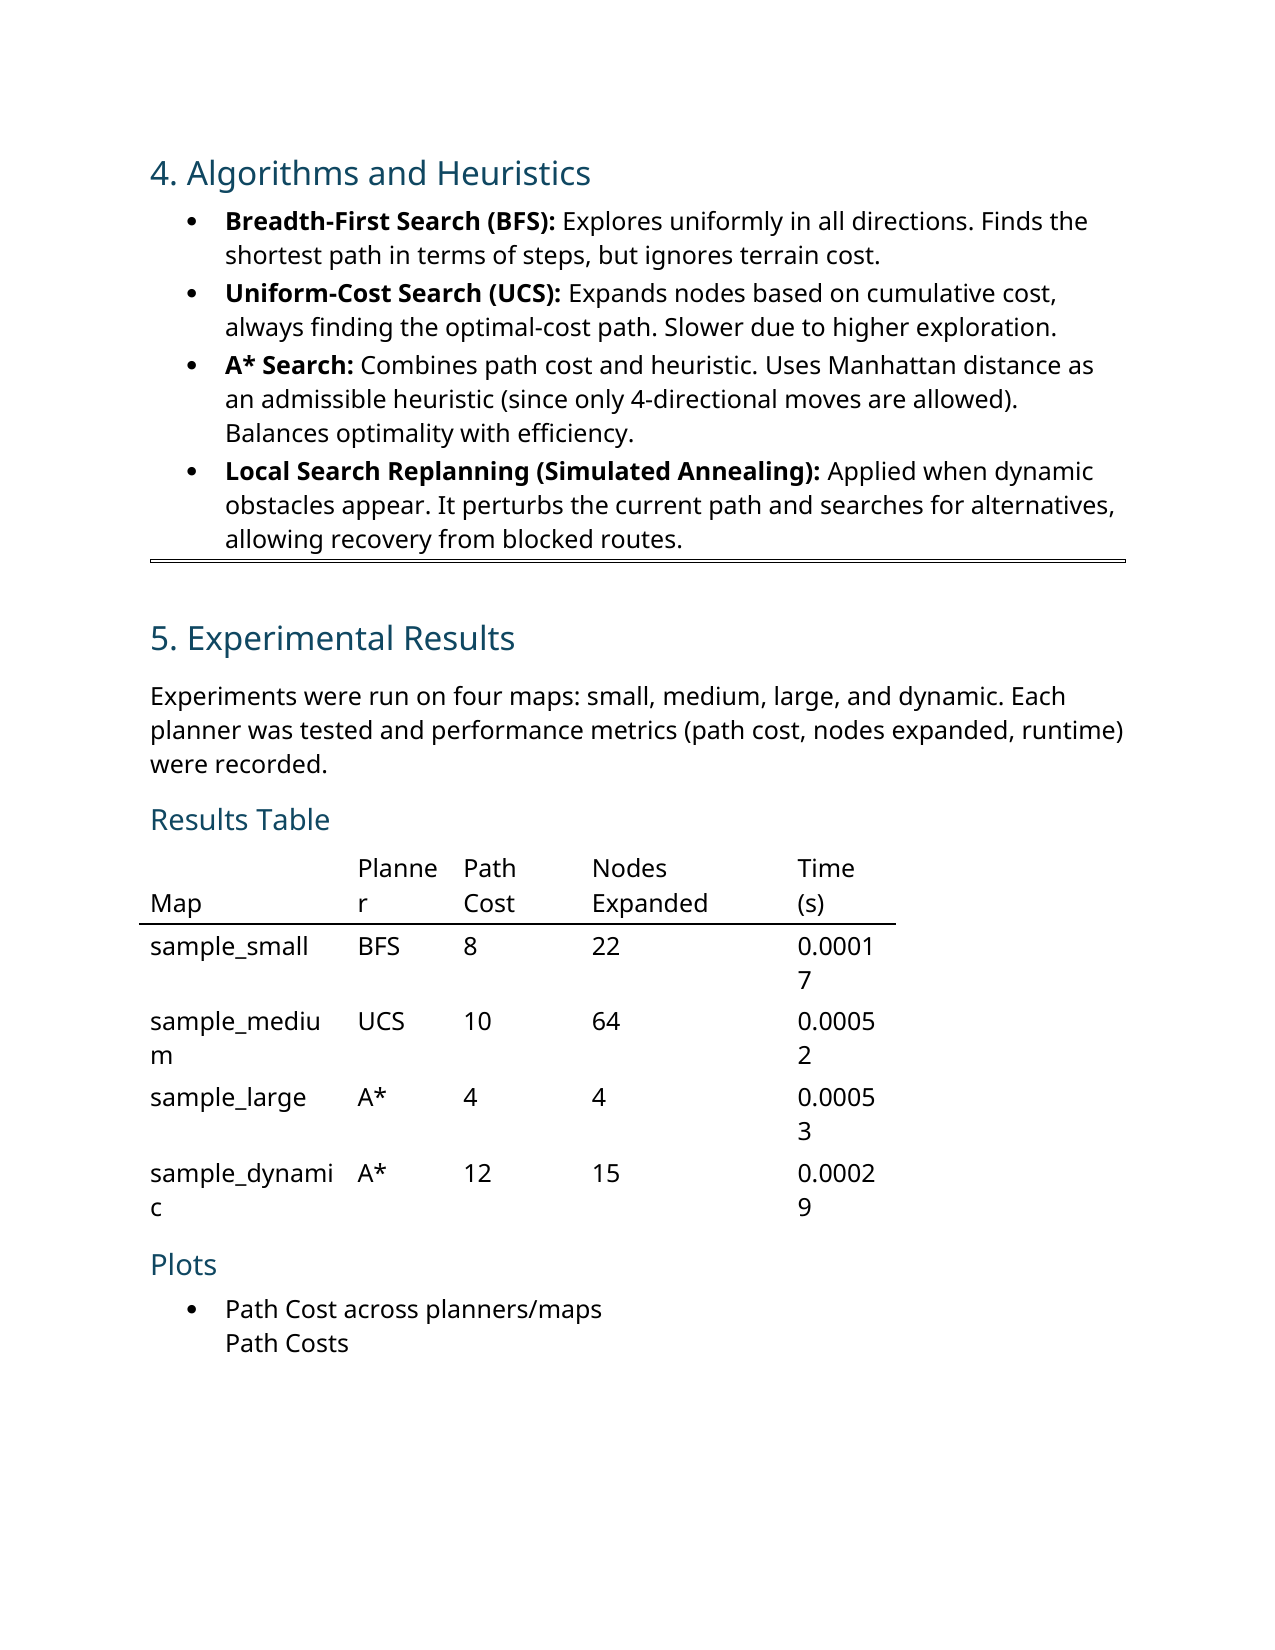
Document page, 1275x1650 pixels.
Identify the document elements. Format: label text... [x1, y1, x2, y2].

subtitle Plots [150, 1244, 1125, 1283]
list A* Search: Combines path cost and heuristic. Uses Manhattan distance as an admissible heuristic (since only 4-directional moves are allowed). Balances optimality with efficiency. [187, 347, 1125, 450]
table_cell sample_small [139, 925, 346, 1000]
table_header Map [139, 848, 346, 923]
table_header Path Cost [452, 848, 580, 923]
table_cell 4 [580, 1076, 786, 1151]
table_cell 0.00052 [786, 1000, 896, 1076]
table_cell 10 [452, 1000, 580, 1076]
table_cell 22 [580, 925, 786, 1000]
table_cell 0.00029 [786, 1151, 896, 1227]
table_cell sample_dynamic [139, 1151, 346, 1227]
table_cell 64 [580, 1000, 786, 1076]
table_cell 0.00053 [786, 1076, 896, 1151]
table_cell sample_large [139, 1076, 346, 1151]
text Experiments were run on four maps: small, medium, large, and dynamic. Each planner was tested and performance metrics (path cost, nodes expanded, runtime) were recorded. [150, 678, 1125, 781]
table_header Nodes Expanded [580, 848, 786, 923]
list Path Cost across planners/maps Path Costs [187, 1292, 1125, 1360]
list Uniform-Cost Search (UCS): Expands nodes based on cumulative cost, always finding the optimal-cost path. Slower due to higher exploration. [187, 276, 1125, 344]
table_cell A* [346, 1076, 452, 1151]
table_cell 15 [580, 1151, 786, 1227]
table_cell A* [346, 1151, 452, 1227]
table_cell UCS [346, 1000, 452, 1076]
subtitle 4. Algorithms and Heuristics [150, 150, 1125, 195]
subtitle 5. Experimental Results [150, 614, 1125, 660]
table_cell BFS [346, 925, 452, 1000]
list Breadth-First Search (BFS): Explores uniformly in all directions. Finds the shortest path in terms of steps, but ignores terrain cost. [187, 204, 1125, 272]
table_cell 4 [452, 1076, 580, 1151]
table_cell 8 [452, 925, 580, 1000]
table_cell 0.00017 [786, 925, 896, 1000]
table_cell 12 [452, 1151, 580, 1227]
table_header Time (s) [786, 848, 896, 923]
table_header Planner [346, 848, 452, 923]
list Local Search Replanning (Simulated Annealing): Applied when dynamic obstacles appear. It perturbs the current path and searches for alternatives, allowing recovery from blocked routes. [187, 453, 1125, 556]
table_cell sample_medium [139, 1000, 346, 1076]
subtitle Results Table [150, 799, 1125, 839]
